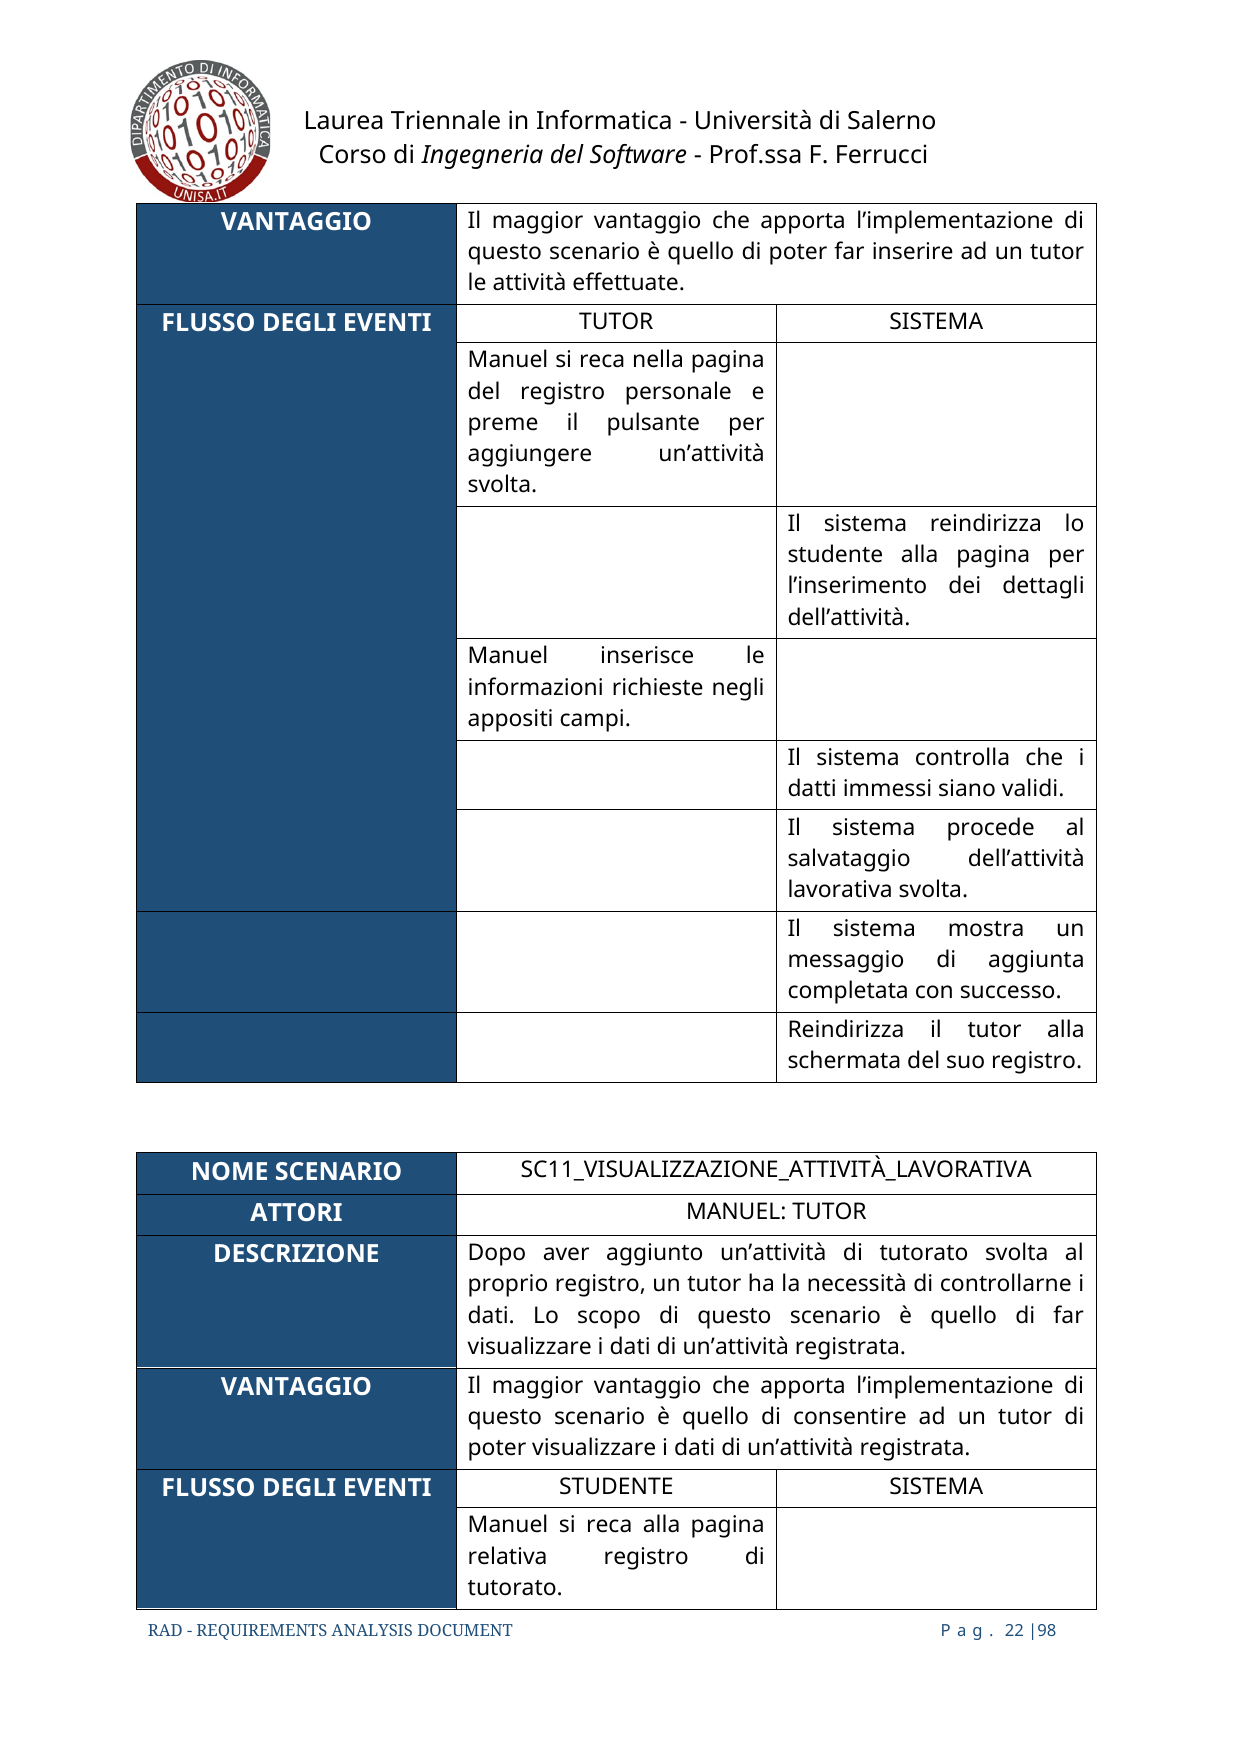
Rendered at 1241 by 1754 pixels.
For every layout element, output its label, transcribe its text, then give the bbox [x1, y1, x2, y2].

table_cell FLUSSO DEGLI EVENTI [137, 1470, 456, 1608]
table_cell Manuel si reca alla pagina relativa registro di tutorato. [457, 1508, 776, 1608]
table_cell SISTEMA [777, 305, 1096, 342]
table_cell MANUEL: TUTOR [457, 1195, 1096, 1235]
picture [129, 60, 271, 201]
table_cell Il sistema reindirizza lo studente alla pagina per l’inserimento dei dettagli dell’attività. [777, 507, 1096, 638]
table_cell [457, 810, 776, 911]
table_cell [777, 639, 1096, 739]
table_cell VANTAGGIO [137, 204, 456, 304]
table_cell SISTEMA [777, 1470, 1096, 1507]
table_cell Il sistema procede al salvataggio dell’attività lavorativa svolta. [777, 810, 1096, 911]
table_cell [777, 1508, 1096, 1608]
table_cell TUTOR [457, 305, 776, 342]
table_cell [777, 343, 1096, 506]
table_cell Il sistema mostra un messaggio di aggiunta completata con successo. [777, 912, 1096, 1012]
table_cell STUDENTE [457, 1470, 776, 1507]
table_cell Il maggior vantaggio che apporta l’implementazione di questo scenario è quello di poter far inserire ad un tutor le attività effettuate. [457, 204, 1096, 304]
table_header NOME SCENARIO [137, 1153, 456, 1194]
table_cell Manuel inserisce le informazioni richieste negli appositi campi. [457, 639, 776, 739]
table_cell Reindirizza il tutor alla schermata del suo registro. [777, 1013, 1096, 1082]
table_cell [137, 912, 456, 1012]
table_cell [457, 1013, 776, 1082]
table_cell Dopo aver aggiunto un’attività di tutorato svolta al proprio registro, un tutor ha la necessità di controllarne i dati. Lo scopo di questo scenario è quello di far visualizzare i dati di un’attività registrata. [457, 1236, 1096, 1367]
table_cell [457, 912, 776, 1012]
table_cell ATTORI [137, 1195, 456, 1235]
table_cell VANTAGGIO [137, 1369, 456, 1469]
table_cell DESCRIZIONE [137, 1236, 456, 1367]
table_cell [137, 1013, 456, 1082]
table_header SC11_VISUALIZZAZIONE_ATTIVITÀ_LAVORATIVA [457, 1153, 1096, 1194]
table_cell [457, 741, 776, 809]
table_cell Il sistema controlla che i datti immessi siano validi. [777, 741, 1096, 809]
table_cell [457, 507, 776, 638]
table_cell Manuel si reca nella pagina del registro personale e preme il pulsante per aggiungere un’attività svolta. [457, 343, 776, 506]
table_cell FLUSSO DEGLI EVENTI [137, 305, 456, 911]
